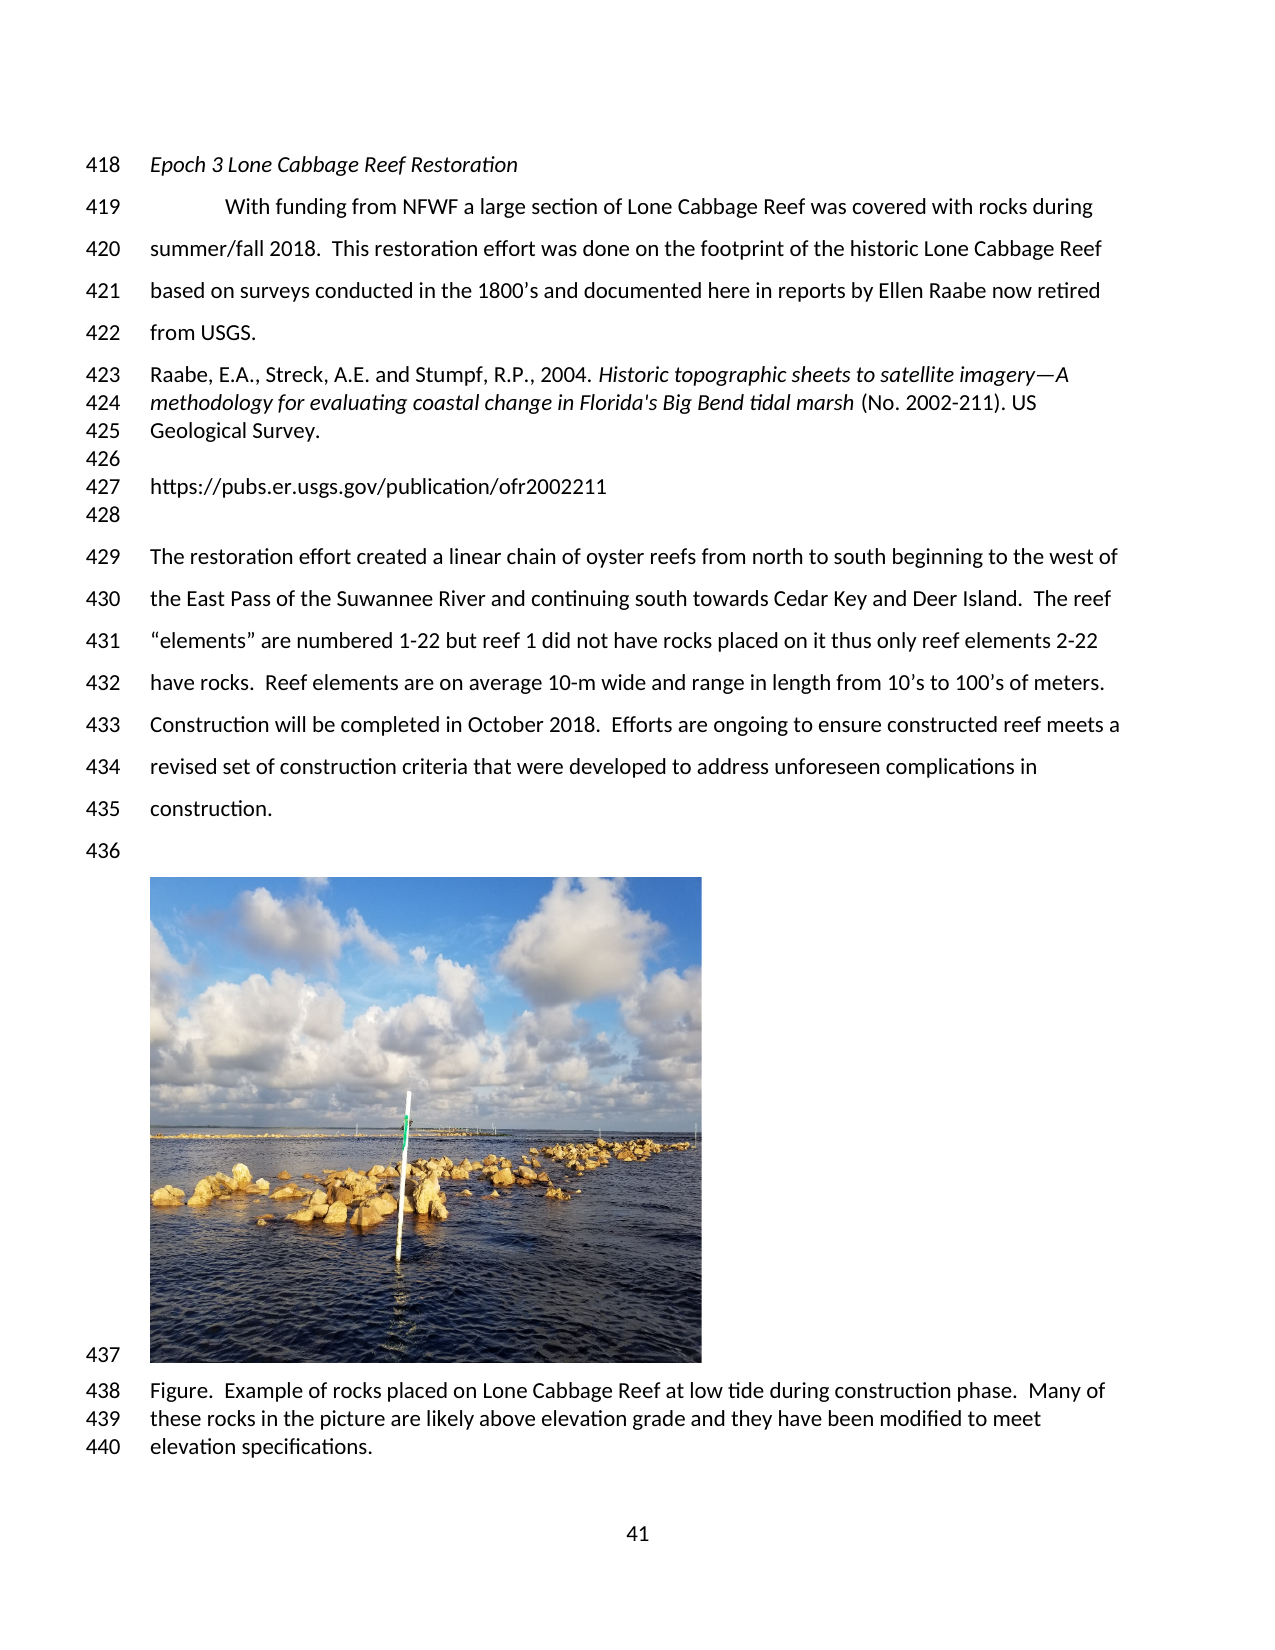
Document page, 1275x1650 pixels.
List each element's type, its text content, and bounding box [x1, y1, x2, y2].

text Raabe, E.A., Streck, A.E. and Stumpf, R.P., 2004. Historic topographic sheets to satellite imagery—A methodology for evaluating coastal change in Florida's Big Bend tidal marsh (No. 2002-211). US Geological Survey. [321, 360, 1125, 444]
text Figure. Example of rocks placed on Lone Cabbage Reef at low tide during construction phase. Many of these rocks in the picture are likely above elevation grade and they have been modified to meet elevation specifications. [150, 1376, 1125, 1460]
text Epoch 3 Lone Cabbage Reef Restoration [150, 150, 1125, 178]
text The restoration effort created a linear chain of oyster reefs from north to south beginning to the west of the East Pass of the Suwannee River and continuing south towards Cedar Key and Deer Island. The reef “elements” are numbered 1-22 but reef 1 did not have rocks placed on it thus only reef elements 2-22 have rocks. Reef elements are on average 10-m wide and range in length from 10’s to 100’s of meters. Construction will be completed in October 2018. Efforts are ongoing to ensure constructed reef meets a revised set of construction criteria that were developed to address unforeseen complications in construction. [150, 542, 1125, 822]
text With funding from NFWF a large section of Lone Cabbage Reef was covered with rocks during summer/fall 2018. This restoration effort was done on the footprint of the historic Lone Cabbage Reef based on surveys conducted in the 1800’s and documented here in reports by Ellen Raabe now retired from USGS. [150, 192, 1125, 346]
picture [150, 877, 702, 1363]
text https://pubs.er.usgs.gov/publication/ofr2002211 [150, 472, 1125, 500]
